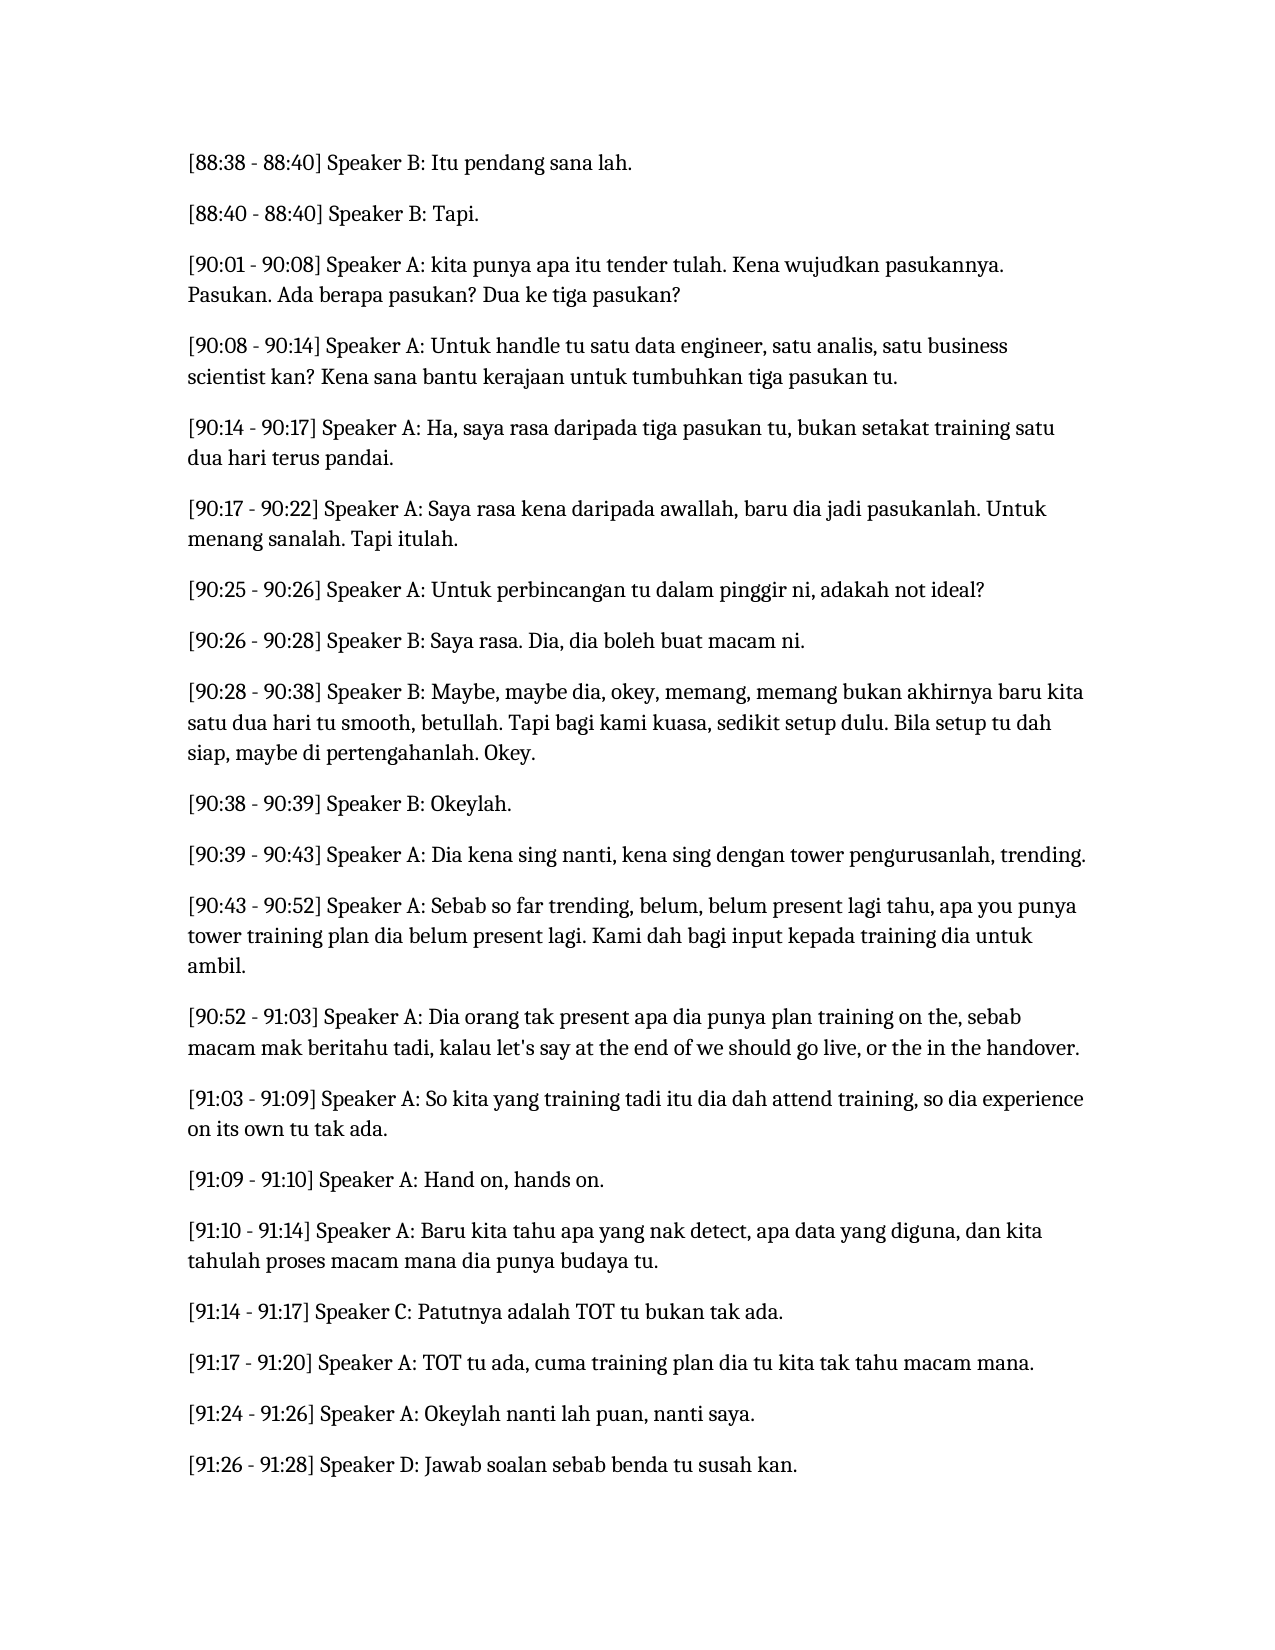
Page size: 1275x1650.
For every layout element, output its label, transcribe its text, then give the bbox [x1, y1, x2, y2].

text [90:14 - 90:17] Speaker A: Ha, saya rasa daripada tiga pasukan tu, bukan setakat training satu dua hari terus pandai. [187, 414, 1087, 471]
text [91:03 - 91:09] Speaker A: So kita yang training tadi itu dia dah attend training, so dia experience on its own tu tak ada. [187, 1085, 1087, 1142]
text [90:25 - 90:26] Speaker A: Untuk perbincangan tu dalam pinggir ni, adakah not ideal? [187, 577, 1087, 603]
text [91:14 - 91:17] Speaker C: Patutnya adalah TOT tu bukan tak ada. [187, 1299, 1087, 1325]
text [91:17 - 91:20] Speaker A: TOT tu ada, cuma training plan dia tu kita tak tahu macam mana. [187, 1350, 1087, 1376]
text [90:52 - 91:03] Speaker A: Dia orang tak present apa dia punya plan training on the, sebab macam mak beritahu tadi, kalau let's say at the end of we should go live, or the in the handover. [187, 1004, 1087, 1061]
text [88:40 - 88:40] Speaker B: Tapi. [187, 201, 1087, 227]
text [90:28 - 90:38] Speaker B: Maybe, maybe dia, okey, memang, memang bukan akhirnya baru kita satu dua hari tu smooth, betullah. Tapi bagi kami kuasa, sedikit setup dulu. Bila setup tu dah siap, maybe di pertengahanlah. Okey. [187, 679, 1087, 766]
text [90:38 - 90:39] Speaker B: Okeylah. [187, 791, 1087, 817]
text [90:17 - 90:22] Speaker A: Saya rasa kena daripada awallah, baru dia jadi pasukanlah. Untuk menang sanalah. Tapi itulah. [187, 496, 1087, 552]
text [90:26 - 90:28] Speaker B: Saya rasa. Dia, dia boleh buat macam ni. [187, 628, 1087, 654]
text [90:43 - 90:52] Speaker A: Sebab so far trending, belum, belum present lagi tahu, apa you punya tower training plan dia belum present lagi. Kami dah bagi input kepada training dia untuk ambil. [187, 893, 1087, 979]
text [88:38 - 88:40] Speaker B: Itu pendang sana lah. [187, 150, 1087, 176]
text [91:24 - 91:26] Speaker A: Okeylah nanti lah puan, nanti saya. [187, 1401, 1087, 1427]
text [91:10 - 91:14] Speaker A: Baru kita tahu apa yang nak detect, apa data yang diguna, dan kita tahulah proses macam mana dia punya budaya tu. [187, 1218, 1087, 1274]
text [91:26 - 91:28] Speaker D: Jawab soalan sebab benda tu susah kan. [187, 1452, 1087, 1478]
text [90:01 - 90:08] Speaker A: kita punya apa itu tender tulah. Kena wujudkan pasukannya. Pasukan. Ada berapa pasukan? Dua ke tiga pasukan? [187, 252, 1087, 309]
text [90:39 - 90:43] Speaker A: Dia kena sing nanti, kena sing dengan tower pengurusanlah, trending. [187, 842, 1087, 868]
text [91:09 - 91:10] Speaker A: Hand on, hands on. [187, 1167, 1087, 1193]
text [90:08 - 90:14] Speaker A: Untuk handle tu satu data engineer, satu analis, satu business scientist kan? Kena sana bantu kerajaan untuk tumbuhkan tiga pasukan tu. [187, 333, 1087, 390]
